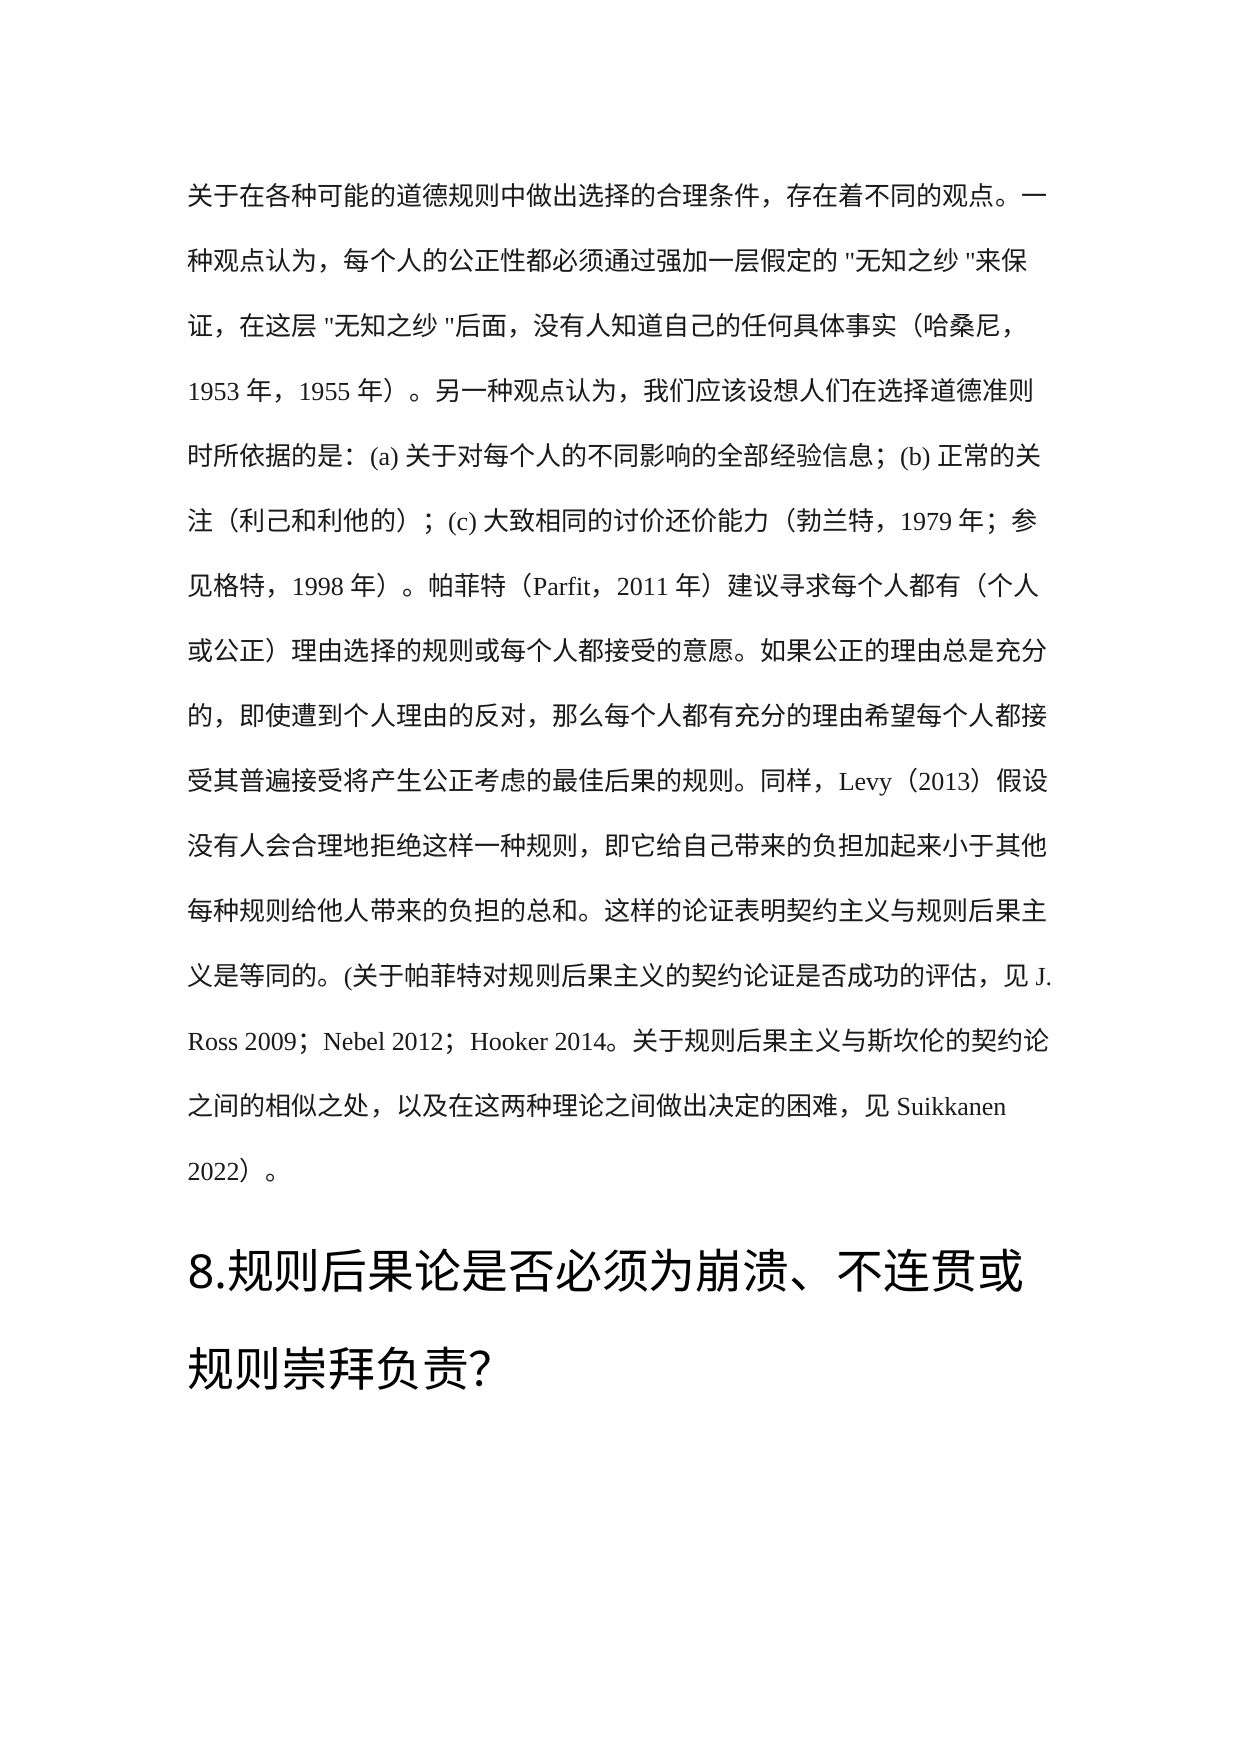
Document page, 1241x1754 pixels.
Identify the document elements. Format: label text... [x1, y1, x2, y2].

text 8.规则后果论是否必须为崩溃、不连贯或规则崇拜负责？ [187, 1219, 1053, 1414]
text 关于在各种可能的道德规则中做出选择的合理条件，存在着不同的观点。一种观点认为，每个人的公正性都必须通过强加一层假定的 "无知之纱 "来保证，在这层 "无知之纱 "后面，没有人知道自己的任何具体事实（哈桑尼，1953 年，1955 年）。另一种观点认为，我们应该设想人们在选择道德准则时所依据的是：(a) 关于对每个人的不同影响的全部经验信息；(b) 正常的关注（利己和利他的）；(c) 大致相同的讨价还价能力（勃兰特，1979 年；参见格特，1998 年）。帕菲特（Parfit，2011 年）建议寻求每个人都有（个人或公正）理由选择的规则或每个人都接受的意愿。如果公正的理由总是充分的，即使遭到个人理由的反对，那么每个人都有充分的理由希望每个人都接受其普遍接受将产生公正考虑的最佳后果的规则。同样，Levy（2013）假设没有人会合理地拒绝这样一种规则，即它给自己带来的负担加起来小于其他每种规则给他人带来的负担的总和。这样的论证表明契约主义与规则后果主义是等同的。(关于帕菲特对规则后果主义的契约论证是否成功的评估，见 J. Ross 2009；Nebel 2012；Hooker 2014。关于规则后果主义与斯坎伦的契约论之间的相似之处，以及在这两种理论之间做出决定的困难，见 Suikkanen 2022）。 [187, 162, 1053, 1202]
